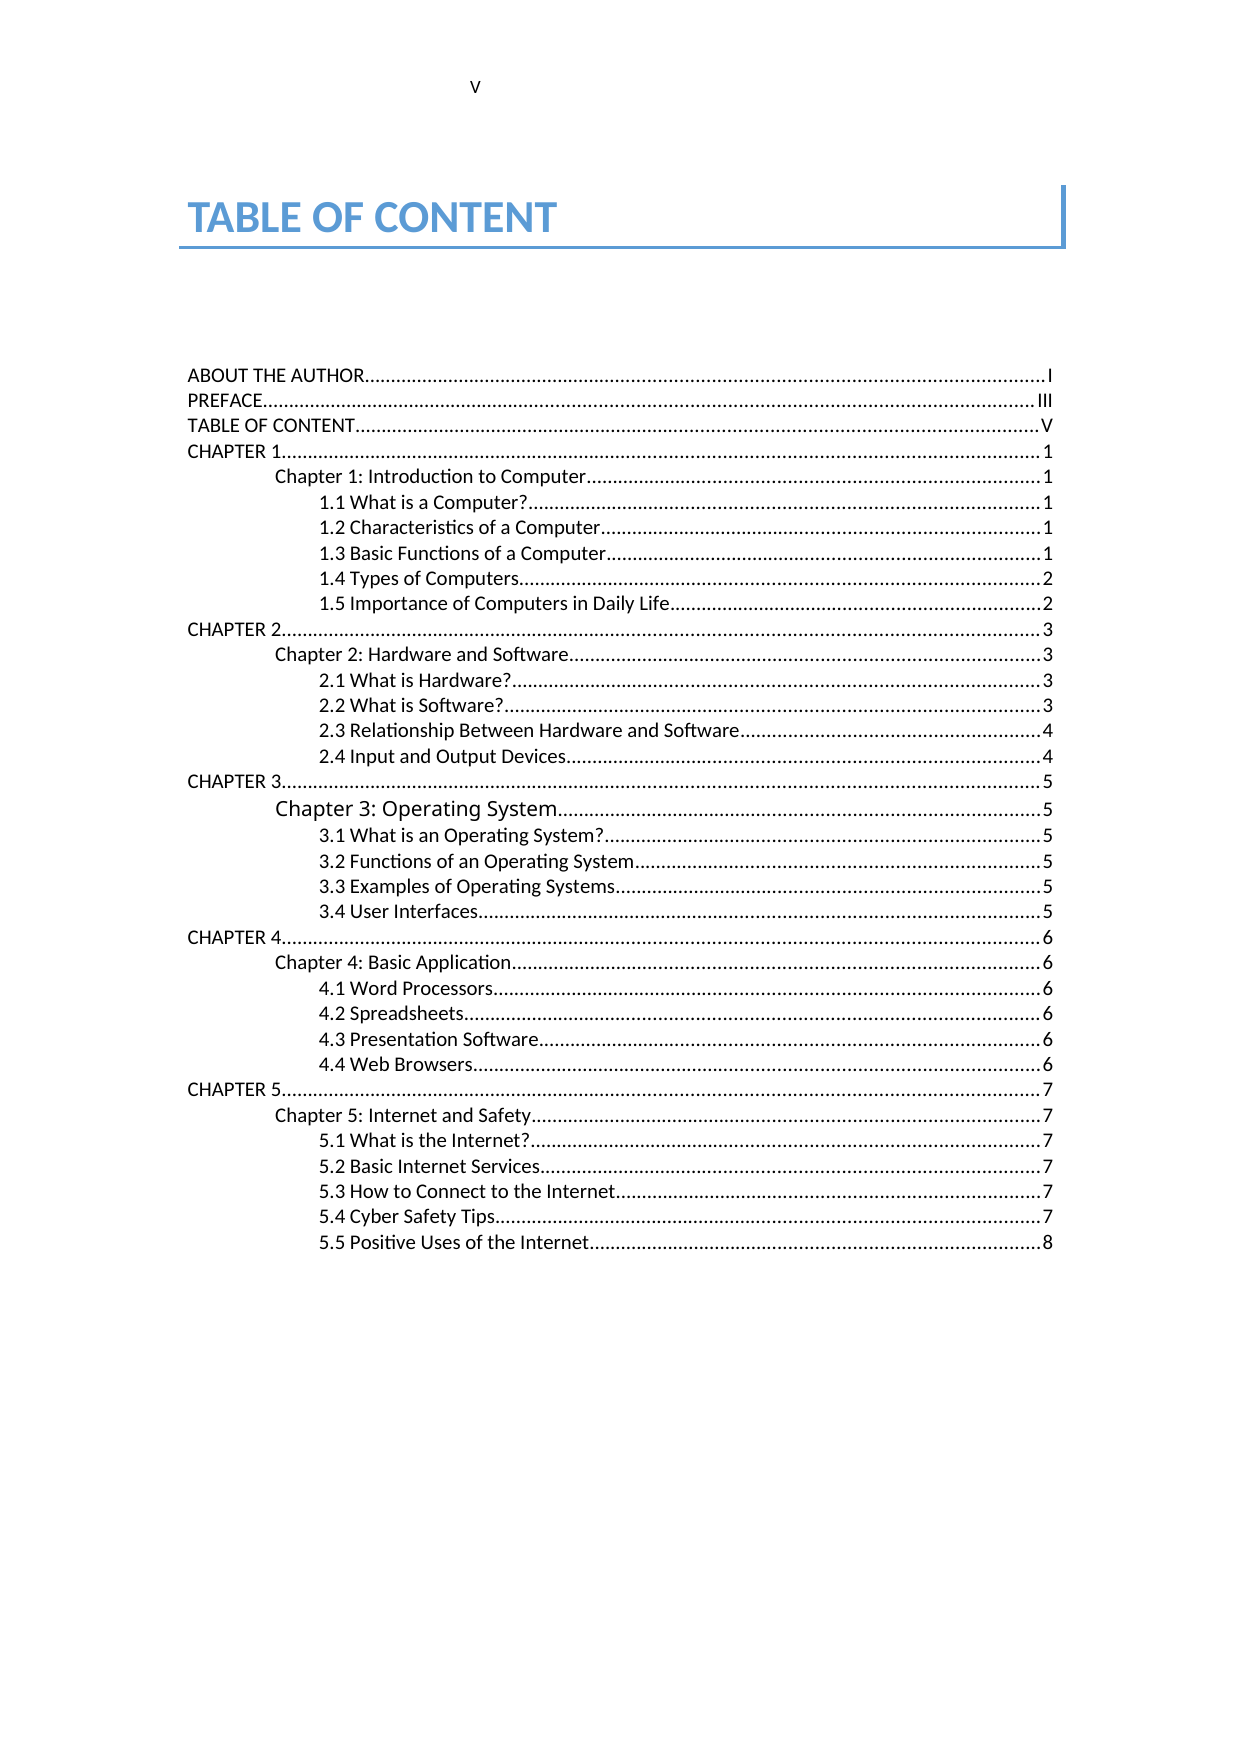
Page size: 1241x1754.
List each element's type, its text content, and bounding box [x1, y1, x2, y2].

text CHAPTER 4 6 [187, 924, 1053, 949]
text Chapter 5: Internet and Safety 7 [275, 1102, 1053, 1127]
text 2.1 What is Hardware? 3 [319, 667, 1053, 692]
text 4.3 Presentation Software 6 [319, 1026, 1053, 1051]
text CHAPTER 2 3 [187, 616, 1053, 641]
text 1.5 Importance of Computers in Daily Life 2 [319, 591, 1053, 616]
text TABLE OF CONTENT V [187, 413, 1053, 438]
text 5.5 Positive Uses of the Internet 8 [319, 1229, 1053, 1254]
text PREFACE III [187, 387, 1053, 413]
text 5.1 What is the Internet? 7 [319, 1127, 1053, 1153]
text 5.4 Cyber Safety Tips 7 [319, 1204, 1053, 1229]
text 1.3 Basic Functions of a Computer 1 [319, 540, 1053, 565]
text 4.1 Word Processors 6 [319, 975, 1053, 1000]
text 2.4 Input and Output Devices 4 [319, 743, 1053, 768]
text CHAPTER 3 5 [187, 768, 1053, 794]
text 4.4 Web Browsers 6 [319, 1051, 1053, 1077]
text 5.3 How to Connect to the Internet 7 [319, 1178, 1053, 1204]
subtitle TABLE OF CONTENT [179, 185, 1061, 246]
text Chapter 3: Operating System 5 [275, 794, 1053, 822]
text 3.1 What is an Operating System? 5 [319, 822, 1053, 848]
text 3.3 Examples of Operating Systems 5 [319, 873, 1053, 899]
text 3.2 Functions of an Operating System 5 [319, 848, 1053, 873]
text 3.4 User Interfaces 5 [319, 899, 1053, 924]
text Chapter 1: Introduction to Computer 1 [275, 463, 1053, 489]
text 2.3 Relationship Between Hardware and Software 4 [319, 718, 1053, 743]
text CHAPTER 1 1 [187, 438, 1053, 463]
text CHAPTER 5 7 [187, 1077, 1053, 1102]
text ABOUT THE AUTHOR I [187, 362, 1053, 387]
text 1.1 What is a Computer? 1 [319, 489, 1053, 514]
text 5.2 Basic Internet Services 7 [319, 1153, 1053, 1178]
text Chapter 2: Hardware and Software 3 [275, 641, 1053, 667]
text 4.2 Spreadsheets 6 [319, 1000, 1053, 1026]
text 1.4 Types of Computers 2 [319, 565, 1053, 591]
text Chapter 4: Basic Application 6 [275, 949, 1053, 975]
text 1.2 Characteristics of a Computer 1 [319, 514, 1053, 540]
text 2.2 What is Software? 3 [319, 692, 1053, 718]
